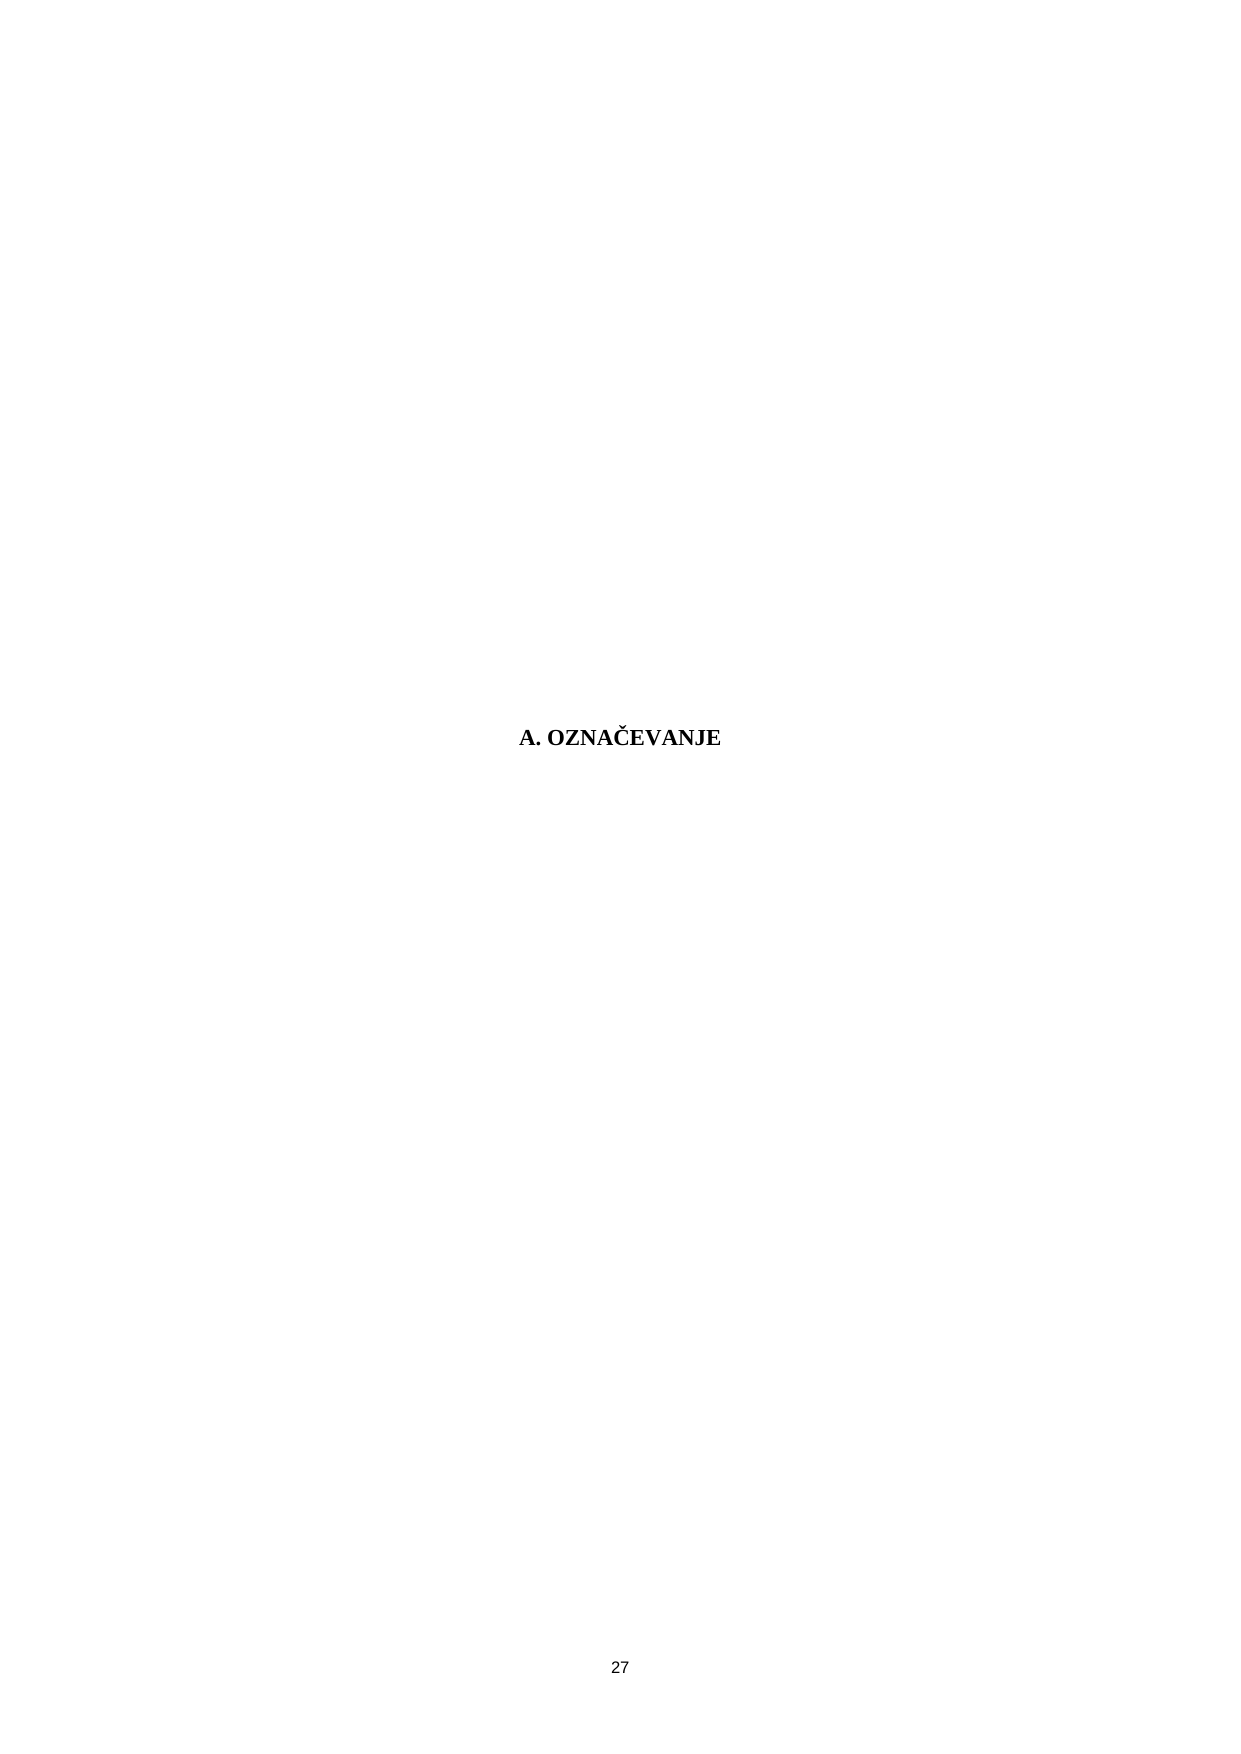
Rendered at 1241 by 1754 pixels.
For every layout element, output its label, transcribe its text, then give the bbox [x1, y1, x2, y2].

text A. OZNAČEVANJE [148, 724, 1092, 751]
